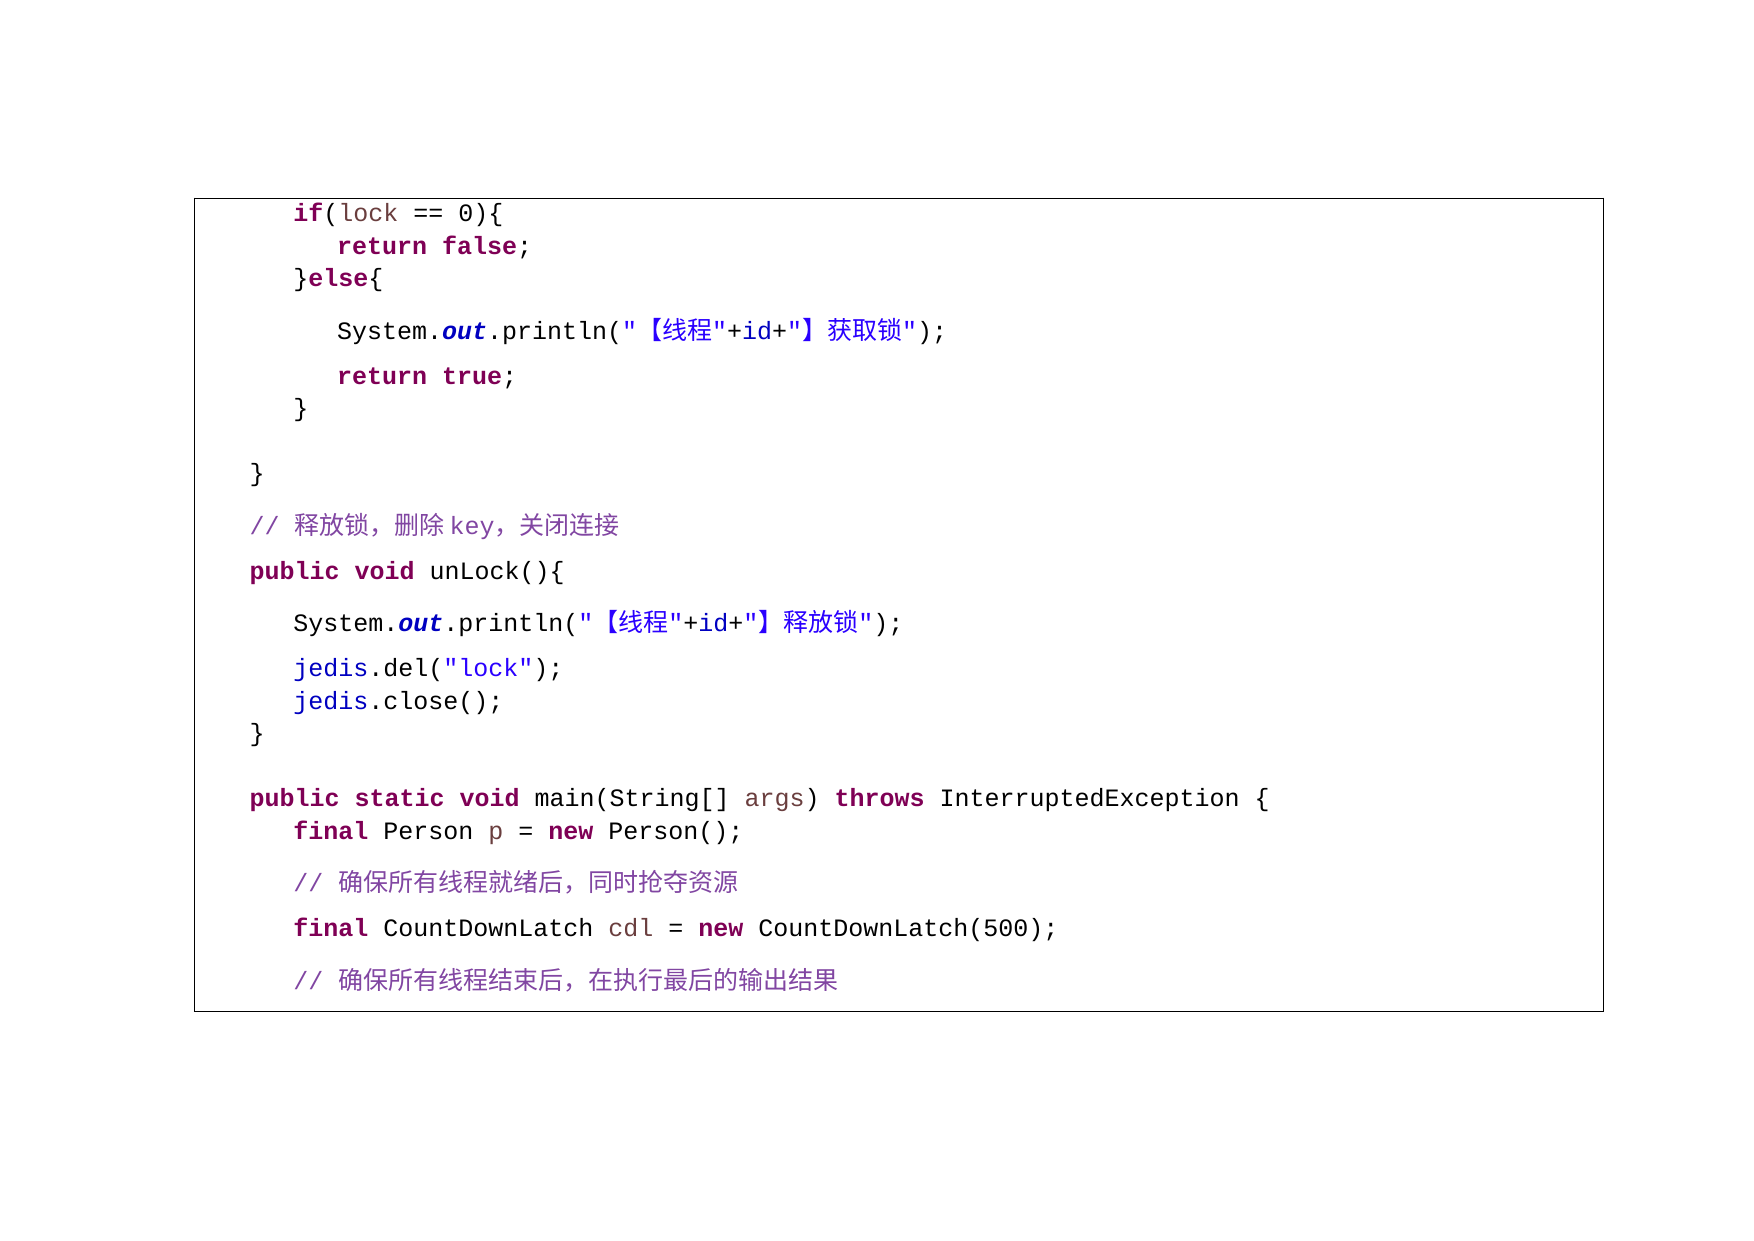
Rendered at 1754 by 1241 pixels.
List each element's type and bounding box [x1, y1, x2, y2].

table_header [195, 199, 1603, 1011]
